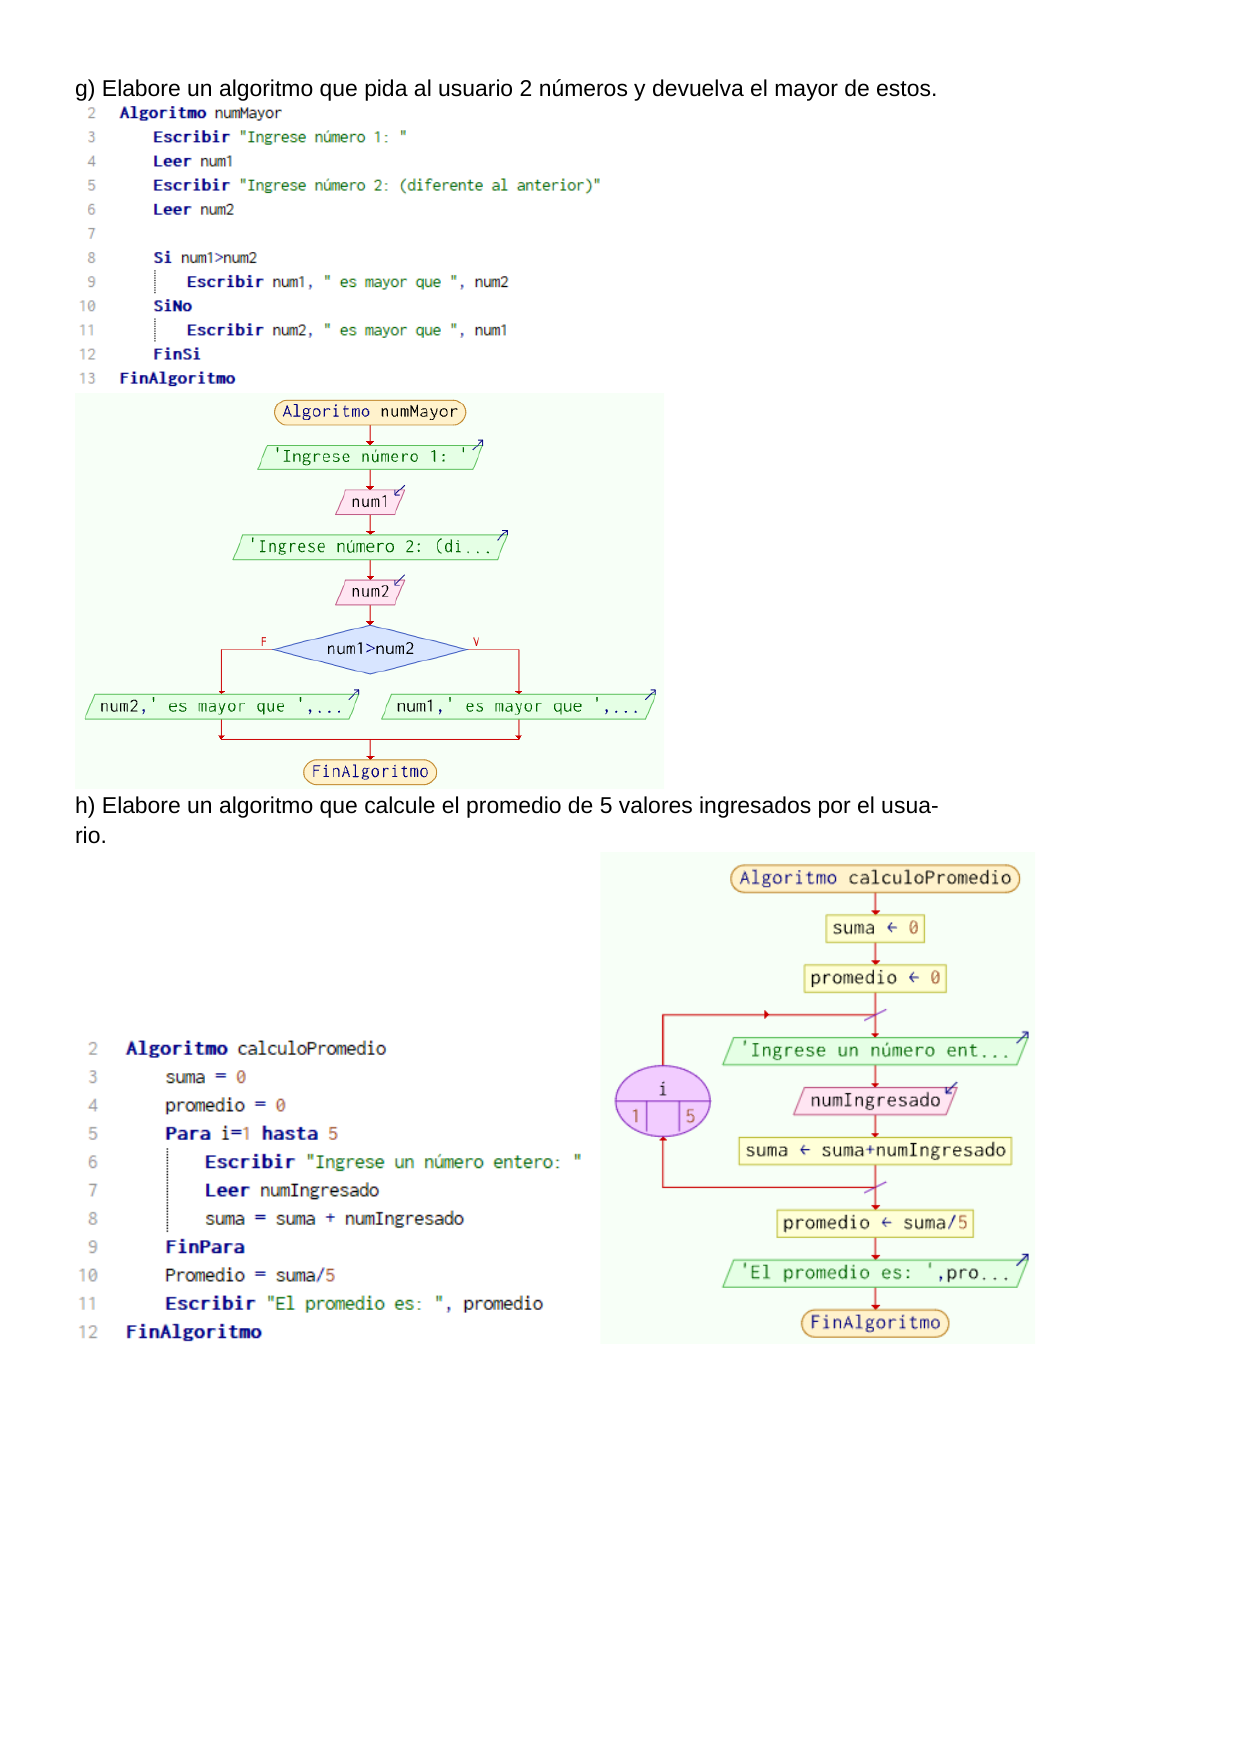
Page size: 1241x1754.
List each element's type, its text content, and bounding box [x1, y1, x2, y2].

text h) Elabore un algoritmo que calcule el promedio de 5 valores ingresados por el usua- [75, 792, 1165, 818]
picture [75, 105, 607, 391]
text g) Elabore un algoritmo que pida al usuario 2 números y devuelva el mayor de estos. [75, 75, 1165, 101]
picture [600, 852, 1036, 1344]
text rio. [75, 822, 1165, 849]
picture [75, 393, 665, 789]
picture [75, 1038, 594, 1344]
